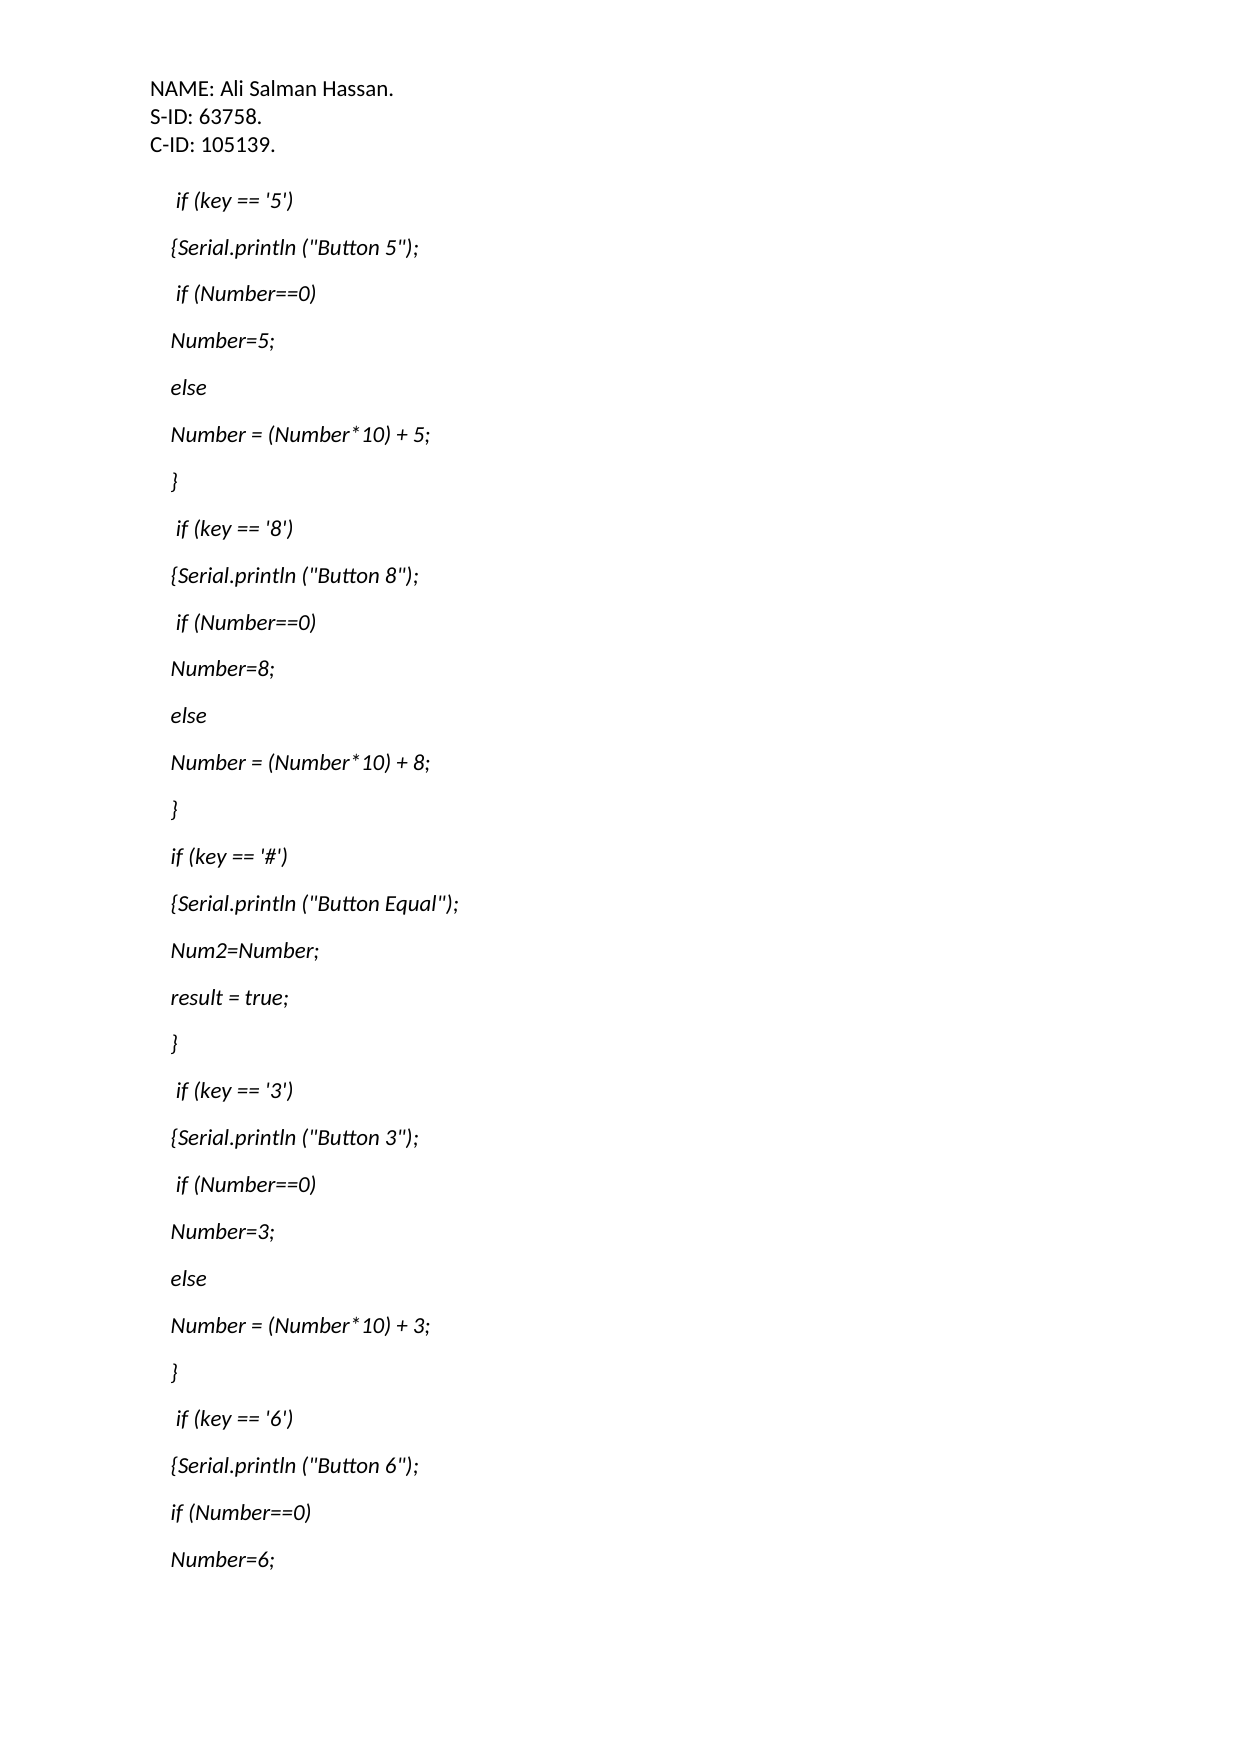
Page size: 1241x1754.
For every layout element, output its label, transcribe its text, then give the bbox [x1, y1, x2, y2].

text } [150, 795, 1090, 823]
text } [150, 467, 1090, 495]
text else [150, 373, 1090, 401]
text Number = (Number*10) + 5; [150, 420, 1090, 448]
text {Serial.println ("Button 5"); [150, 233, 1090, 261]
text {Serial.println ("Button 6"); [150, 1451, 1090, 1479]
text if (Number==0) [150, 1170, 1090, 1198]
text if (Number==0) [150, 1498, 1090, 1526]
text else [150, 701, 1090, 729]
text if (Number==0) [150, 608, 1090, 636]
text } [150, 1358, 1090, 1386]
text Number = (Number*10) + 3; [150, 1311, 1090, 1339]
text Number=8; [150, 654, 1090, 683]
text if (key == '6') [150, 1404, 1090, 1433]
text Num2=Number; [150, 936, 1090, 964]
text } [150, 1029, 1090, 1058]
text result = true; [150, 983, 1090, 1011]
text if (key == '5') [150, 186, 1090, 214]
text if (key == '3') [150, 1076, 1090, 1104]
text Number=5; [150, 326, 1090, 354]
text if (key == '#') [150, 842, 1090, 870]
text Number=6; [150, 1545, 1090, 1573]
text {Serial.println ("Button 3"); [150, 1123, 1090, 1151]
text else [150, 1264, 1090, 1292]
text {Serial.println ("Button 8"); [150, 561, 1090, 589]
text if (key == '8') [150, 514, 1090, 542]
text {Serial.println ("Button Equal"); [150, 889, 1090, 917]
text Number=3; [150, 1217, 1090, 1245]
text Number = (Number*10) + 8; [150, 748, 1090, 776]
text if (Number==0) [150, 279, 1090, 308]
